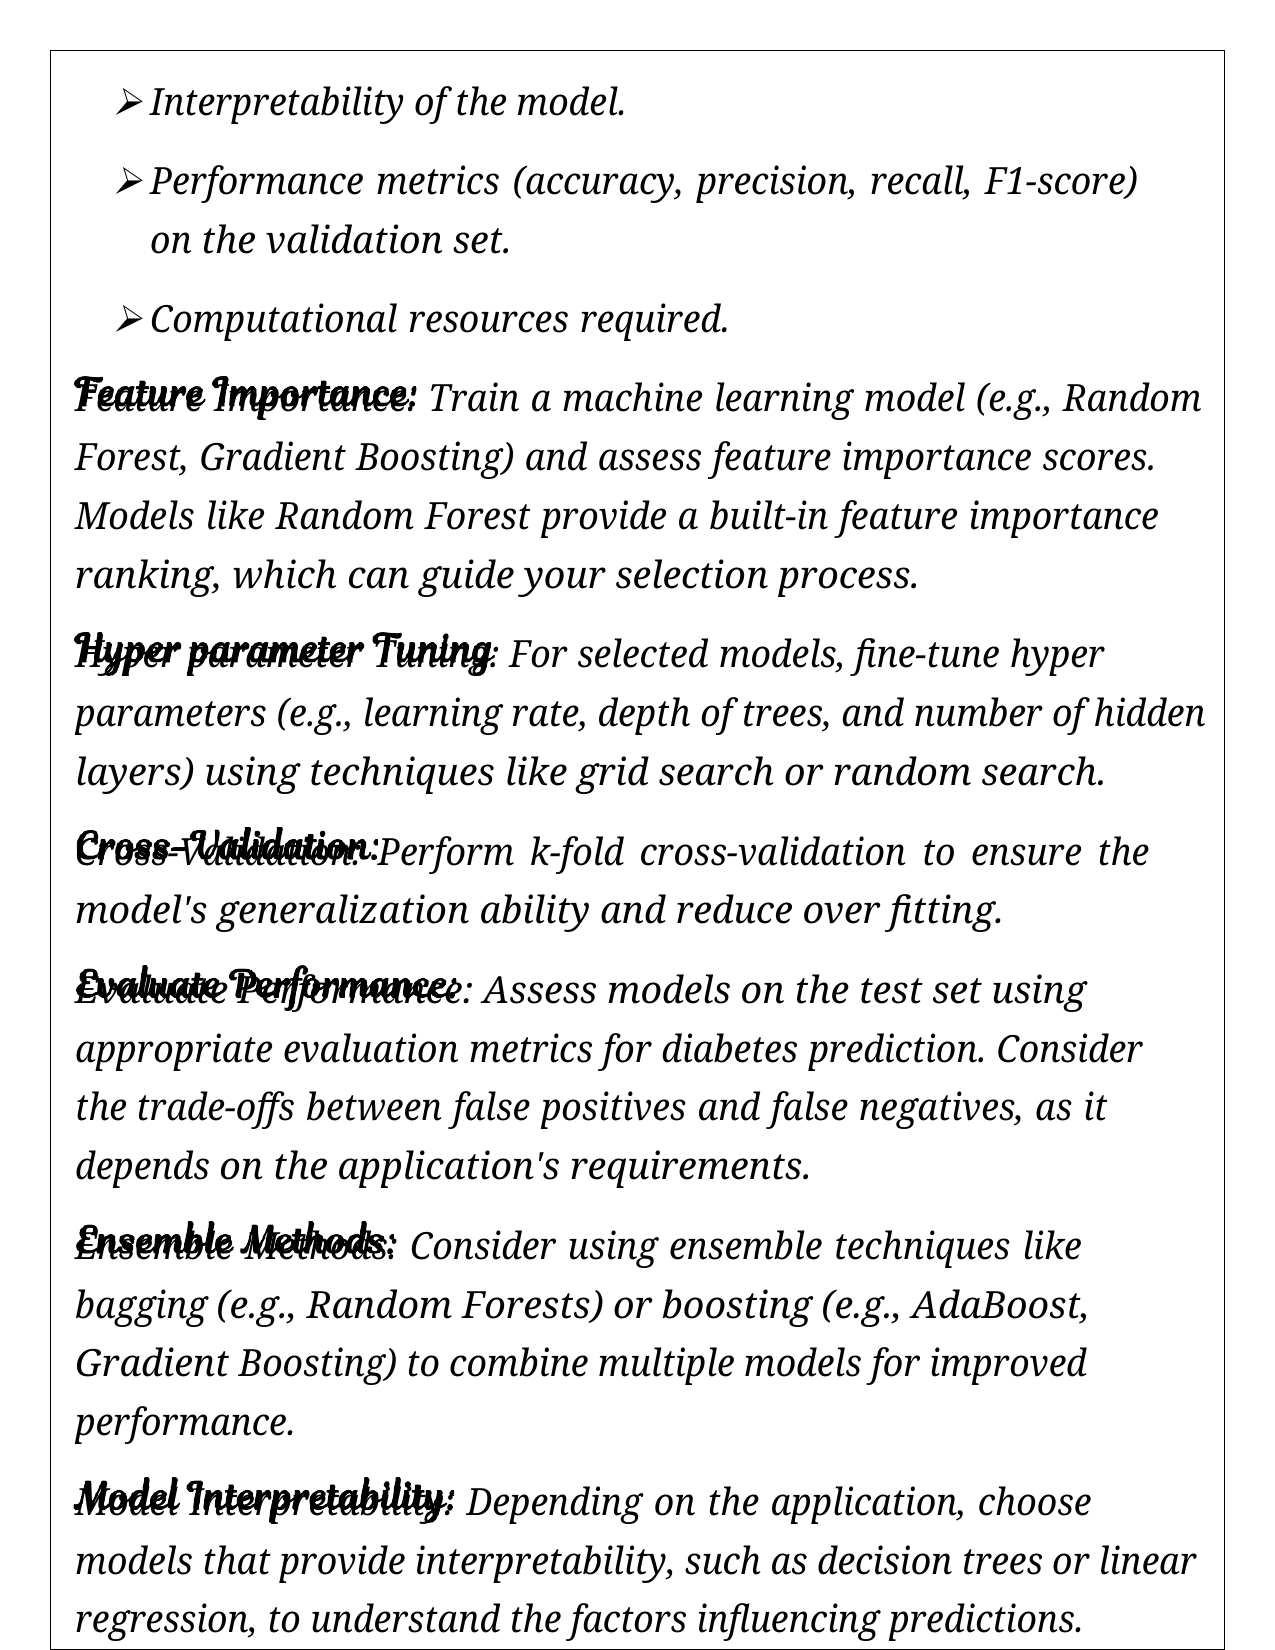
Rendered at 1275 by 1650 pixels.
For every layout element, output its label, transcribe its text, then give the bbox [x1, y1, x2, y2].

list Computational resources required. [112, 293, 1210, 344]
text Evaluate Performance: Assess models on the test set using appropriate evaluation metrics for diabetes prediction. Consider the trade-offs between false positives and false negatives, as it depends on the application's requirements. [75, 963, 1173, 1190]
text Models like Random Forest provide a built-in feature importance ranking, which can guide your selection process. [75, 489, 1210, 599]
text Model Interpretability: Depending on the application, choose models that provide interpretability, such as decision trees or linear regression, to understand the factors influencing predictions. [75, 1475, 1210, 1644]
text Cross-Validation: Perform k-fold cross-validation to ensure the model's generalization ability and reduce over fitting. [75, 825, 1210, 934]
text Ensemble Methods: Consider using ensemble techniques like bagging (e.g., Random Forests) or boosting (e.g., AdaBoost, Gradient Boosting) to combine multiple models for improved performance. [75, 1219, 1210, 1446]
list Interpretability of the model. [112, 76, 1210, 127]
text Hyper parameter Tuning: For selected models, fine-tune hyper parameters (e.g., learning rate, depth of trees, and number of hidden layers) using techniques like grid search or random search. [75, 628, 1210, 796]
text Feature Importance: Train a machine learning model (e.g., Random Forest, Gradient Boosting) and assess feature importance scores. [75, 372, 1210, 481]
list Performance metrics (accuracy, precision, recall, F1-score) on the validation set. [112, 154, 1165, 264]
